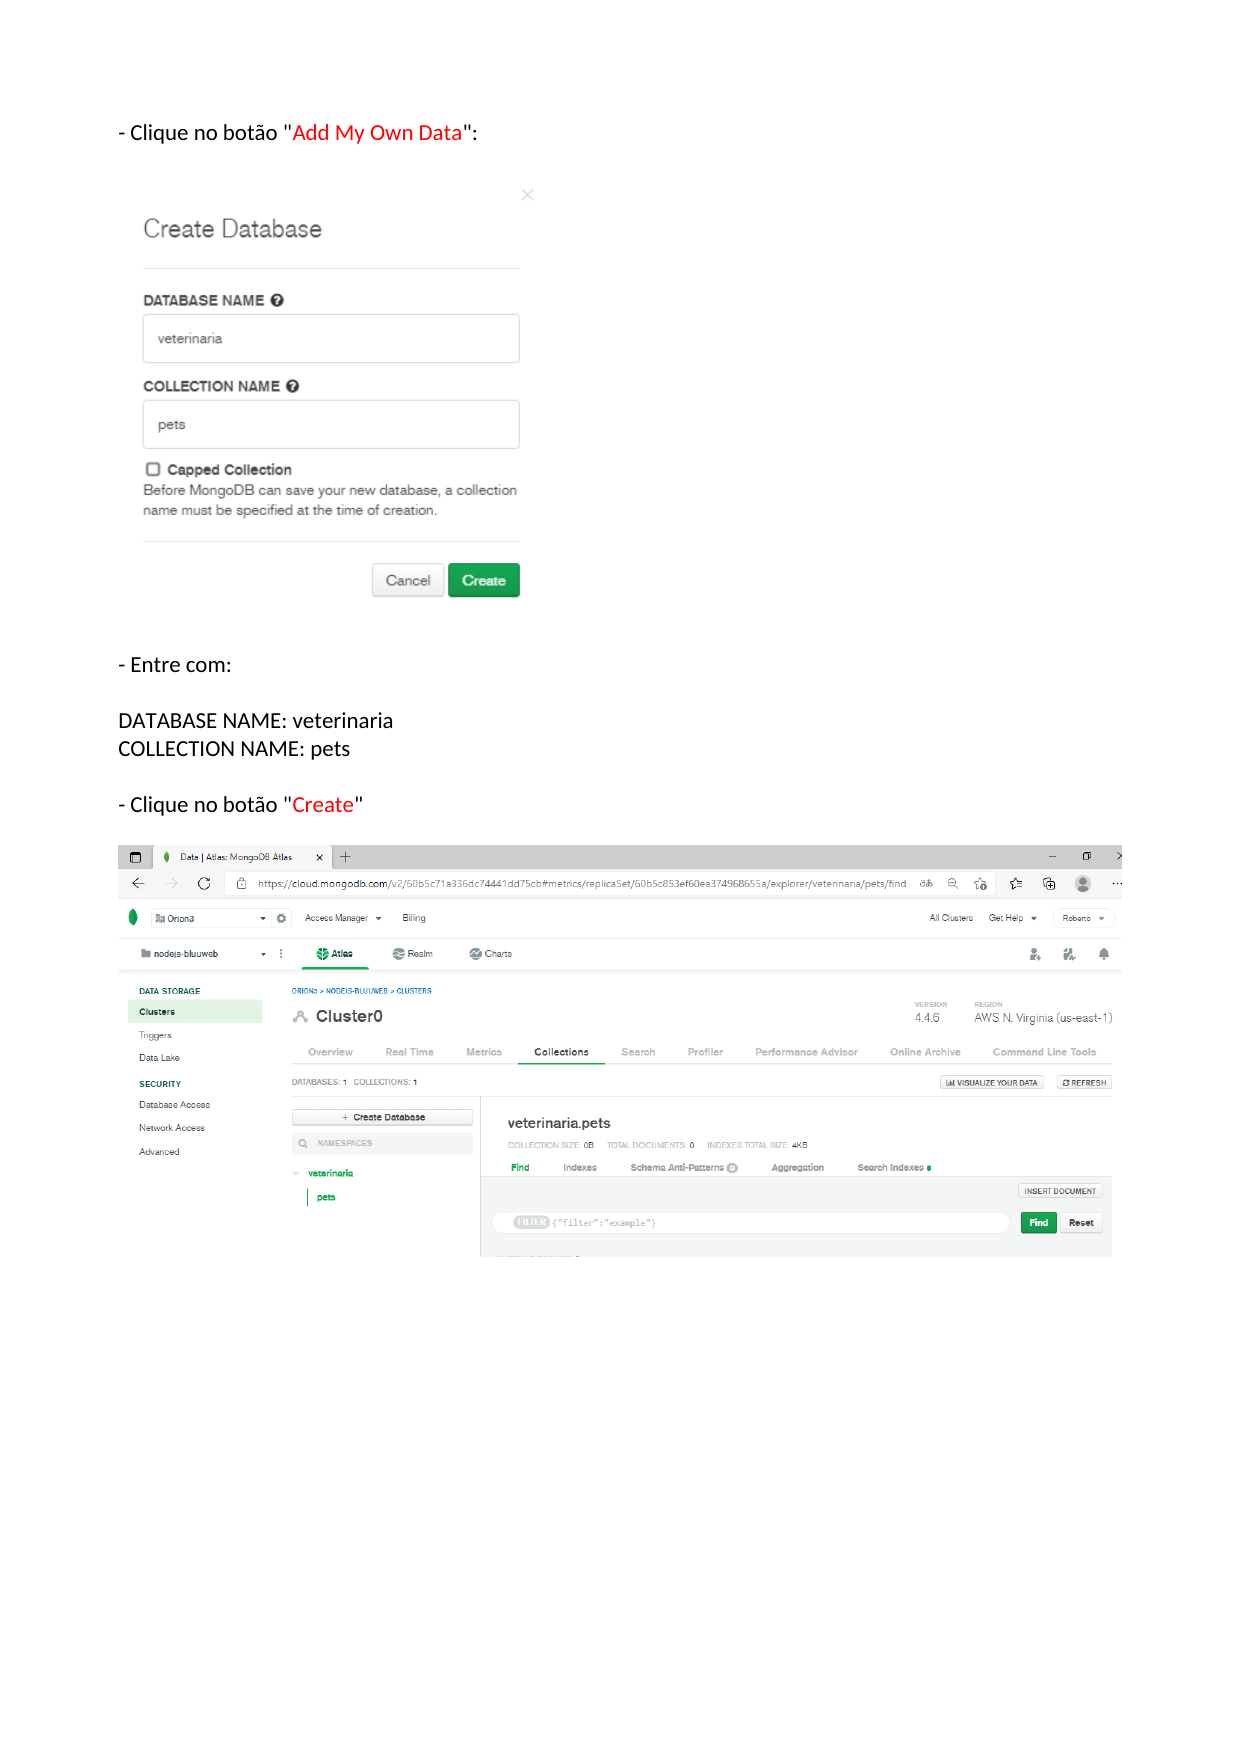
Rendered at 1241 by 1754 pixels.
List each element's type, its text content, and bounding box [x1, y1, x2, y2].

picture [118, 845, 1123, 1257]
text COLLECTION NAME: pets [118, 734, 1122, 762]
text - Entre com: [118, 650, 1122, 678]
text - Clique no botão "Create" [118, 790, 1122, 818]
picture [118, 174, 547, 622]
text - Clique no botão "Add My Own Data": [118, 118, 1122, 146]
text DATABASE NAME: veterinaria [118, 706, 1122, 734]
